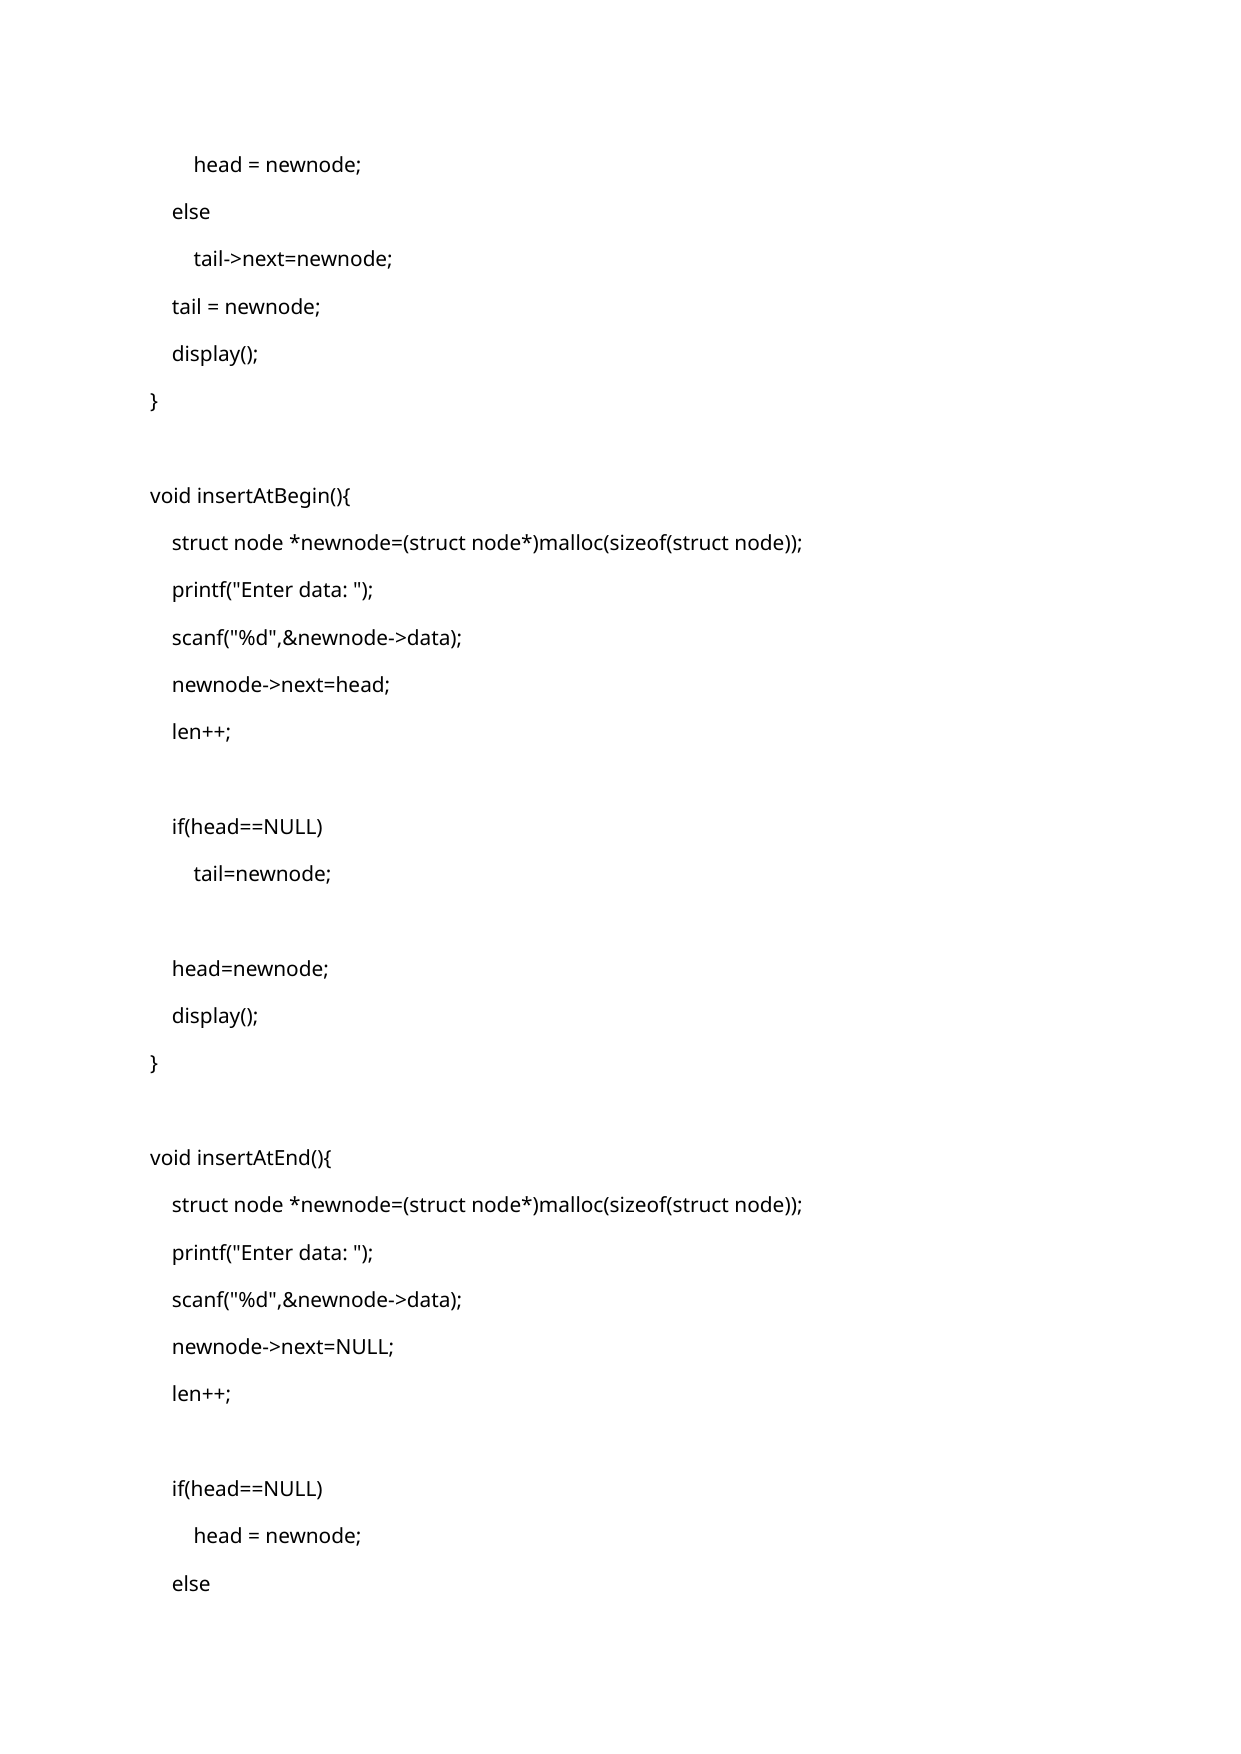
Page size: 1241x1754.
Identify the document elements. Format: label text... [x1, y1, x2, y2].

text printf("Enter data: "); [150, 576, 1090, 604]
text head=newnode; [150, 954, 1090, 982]
text void insertAtEnd(){ [150, 1143, 1090, 1172]
text scanf("%d",&newnode->data); [150, 623, 1090, 651]
text len++; [150, 1379, 1090, 1408]
text tail->next=newnode; [150, 244, 1090, 273]
text struct node *newnode=(struct node*)malloc(sizeof(struct node)); [150, 528, 1090, 557]
text void insertAtBegin(){ [150, 481, 1090, 509]
text newnode->next=NULL; [150, 1332, 1090, 1361]
text display(); [150, 339, 1090, 368]
text len++; [150, 717, 1090, 746]
text } [150, 386, 1090, 415]
text else [150, 197, 1090, 226]
text } [150, 1048, 1090, 1077]
text struct node *newnode=(struct node*)malloc(sizeof(struct node)); [150, 1190, 1090, 1219]
text head = newnode; [150, 150, 1090, 178]
text if(head==NULL) [150, 1474, 1090, 1503]
text tail = newnode; [150, 292, 1090, 320]
text newnode->next=head; [150, 670, 1090, 699]
text printf("Enter data: "); [150, 1238, 1090, 1266]
text head = newnode; [150, 1521, 1090, 1550]
text tail=newnode; [150, 859, 1090, 888]
text display(); [150, 1001, 1090, 1030]
text scanf("%d",&newnode->data); [150, 1285, 1090, 1313]
text else [150, 1569, 1090, 1597]
text if(head==NULL) [150, 812, 1090, 841]
